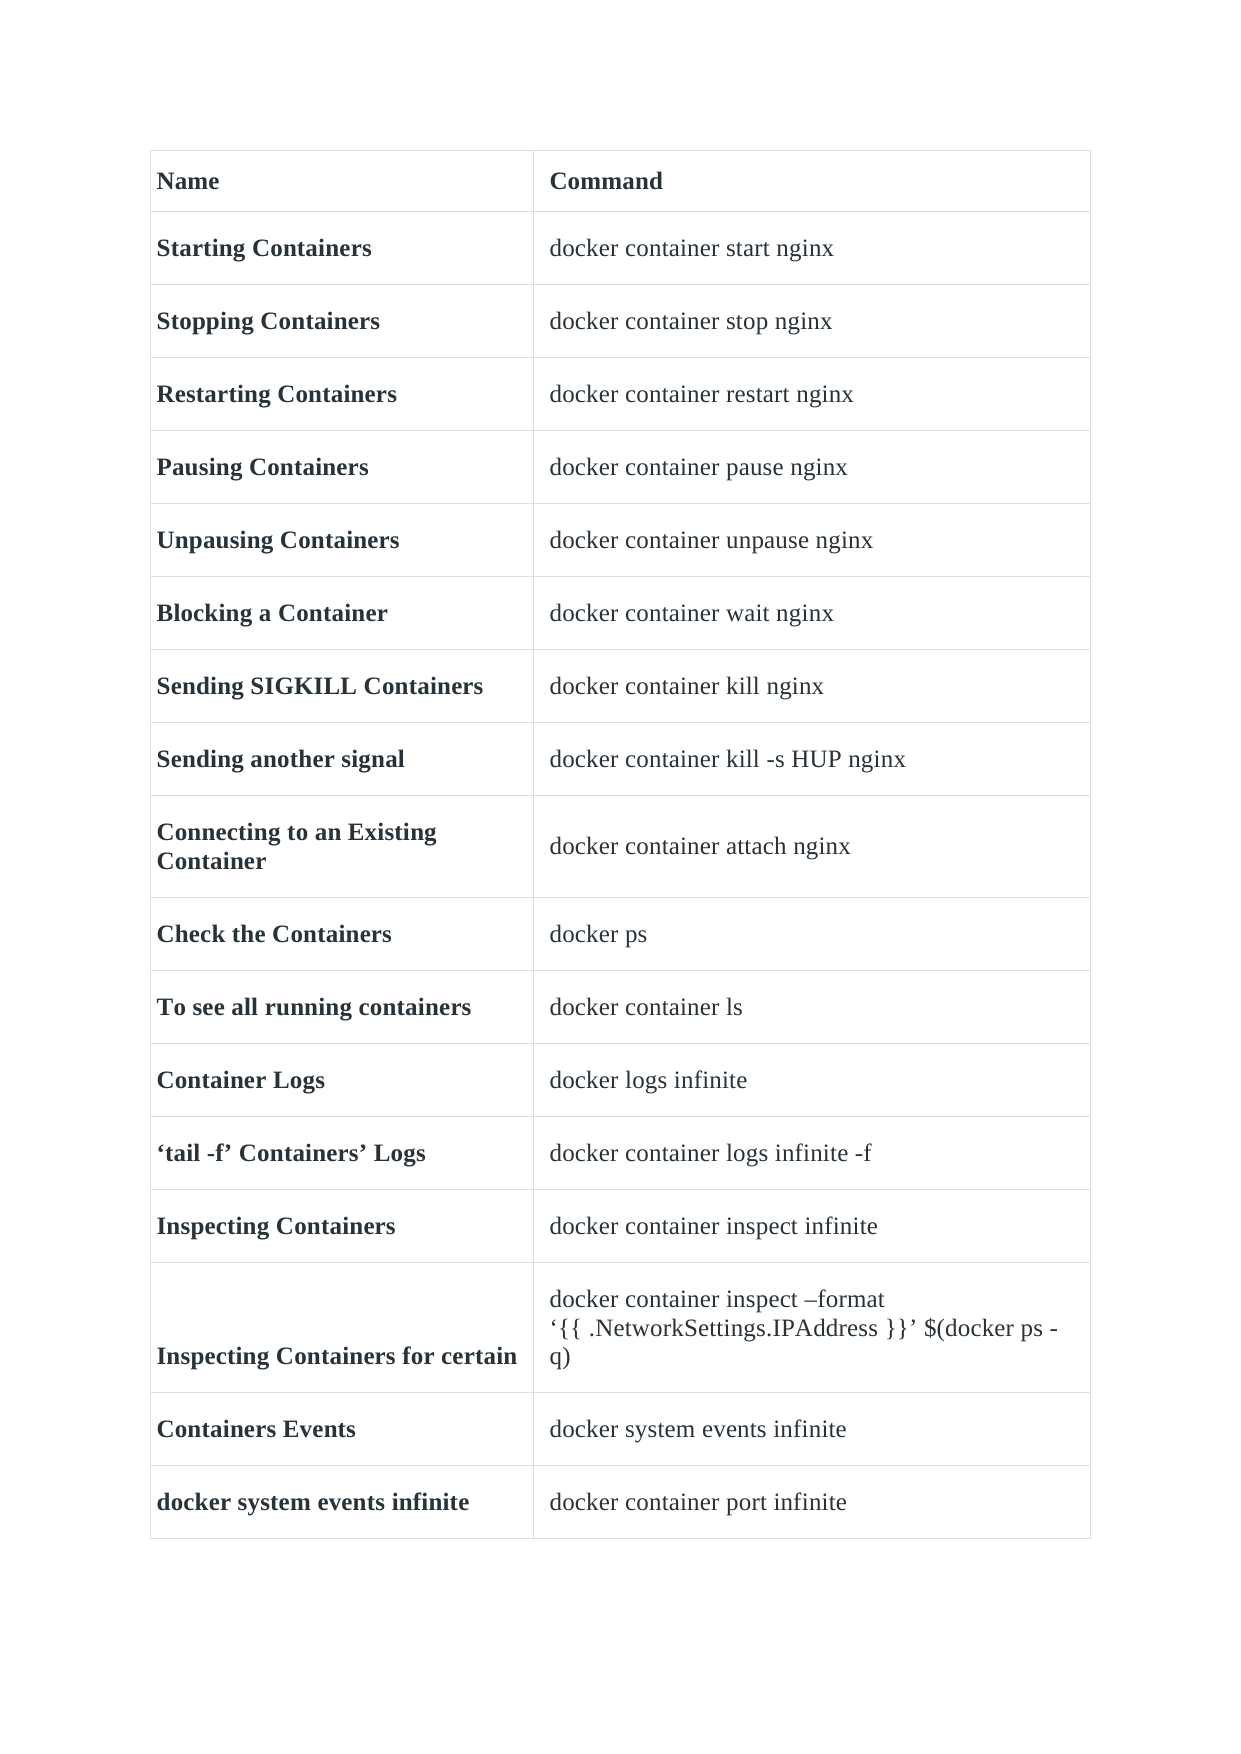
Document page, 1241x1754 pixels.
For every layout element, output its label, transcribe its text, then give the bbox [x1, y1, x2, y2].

table_cell Blocking a Container [151, 577, 533, 649]
table_cell ‘tail -f’ Containers’ Logs [151, 1117, 533, 1188]
table_cell docker container inspect infinite [534, 1190, 1090, 1262]
table_cell Restarting Containers [151, 358, 533, 429]
table_cell docker container pause nginx [534, 431, 1090, 503]
table_cell docker system events infinite [534, 1393, 1090, 1465]
table_cell Inspecting Containers for certain [151, 1263, 533, 1392]
table_cell docker container logs infinite -f [534, 1117, 1090, 1188]
table_cell docker container attach nginx [534, 796, 1090, 896]
table_cell To see all running containers [151, 971, 533, 1042]
table_cell Unpausing Containers [151, 504, 533, 576]
table_cell docker container inspect –format ‘{{ .NetworkSettings.IPAddress }}’ $(docker ps -q) [534, 1263, 1090, 1392]
table_cell Pausing Containers [151, 431, 533, 503]
table_header Name [151, 151, 533, 211]
table_cell docker logs infinite [534, 1044, 1090, 1116]
table_cell Connecting to an Existing Container [151, 796, 533, 896]
table_cell docker container ls [534, 971, 1090, 1042]
table_cell docker container stop nginx [534, 285, 1090, 357]
table_cell Starting Containers [151, 212, 533, 283]
table_cell docker container port infinite [534, 1466, 1090, 1538]
table_cell Inspecting Containers [151, 1190, 533, 1262]
table_header Command [534, 151, 1090, 211]
table_cell docker container restart nginx [534, 358, 1090, 429]
table_cell docker container unpause nginx [534, 504, 1090, 576]
table_cell docker ps [534, 898, 1090, 969]
table_cell Check the Containers [151, 898, 533, 969]
table_cell docker container kill -s HUP nginx [534, 723, 1090, 795]
table_cell Sending SIGKILL Containers [151, 650, 533, 722]
table_cell docker container wait nginx [534, 577, 1090, 649]
table_cell Container Logs [151, 1044, 533, 1116]
table_cell Containers Events [151, 1393, 533, 1465]
table_cell Stopping Containers [151, 285, 533, 357]
table_cell docker container kill nginx [534, 650, 1090, 722]
table_cell docker container start nginx [534, 212, 1090, 283]
table_cell Sending another signal [151, 723, 533, 795]
table_cell docker system events infinite [151, 1466, 533, 1538]
